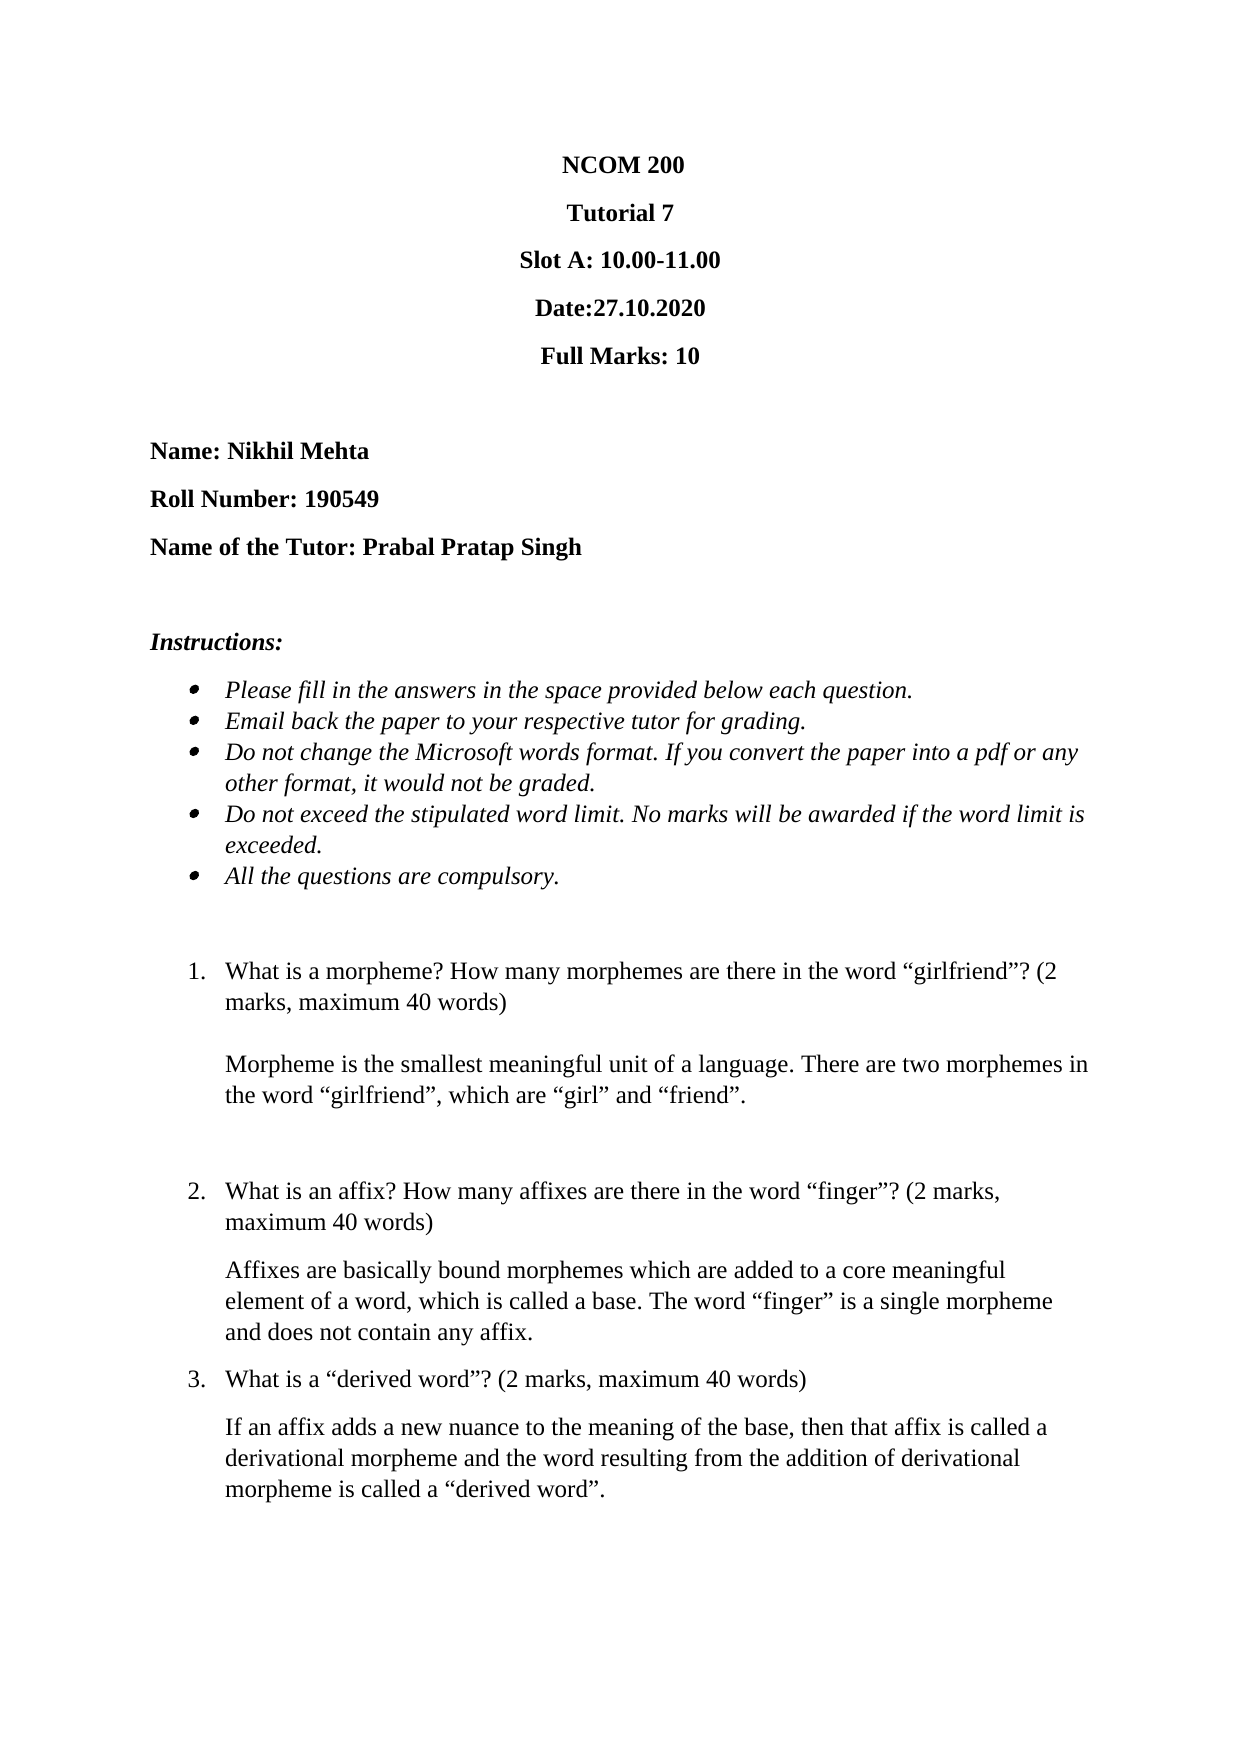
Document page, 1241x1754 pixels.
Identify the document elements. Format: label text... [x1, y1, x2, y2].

list Do not exceed the stipulated word limit. No marks will be awarded if the word limit is exceeded. [187, 799, 1090, 859]
list Please fill in the answers in the space provided below each question. [187, 675, 1090, 703]
text Date:27.10.2020 [150, 293, 1090, 322]
text Slot A: 10.00-11.00 [150, 245, 1090, 274]
list What is a morpheme? How many morphemes are there in the word “girlfriend”? (2 marks, maximum 40 words) Morpheme is the smallest meaningful unit of a language. There are two morphemes in the word “girlfriend”, which are “girl” and “friend”. [187, 956, 1090, 1109]
list What is a “derived word”? (2 marks, maximum 40 words) [187, 1364, 1090, 1393]
text Full Marks: 10 [150, 341, 1090, 369]
list What is an affix? How many affixes are there in the word “finger”? (2 marks, maximum 40 words) [187, 1176, 1090, 1236]
text Affixes are basically bound morphemes which are added to a core meaningful element of a word, which is called a base. The word “finger” is a single morpheme and does not contain any affix. [225, 1255, 1090, 1346]
text Tutorial 7 [150, 198, 1090, 226]
text Name: Nikhil Mehta [150, 436, 1090, 465]
list All the questions are compulsory. [187, 861, 1090, 890]
text Roll Number: 190549 [150, 484, 1090, 513]
text NCOM 200 [150, 150, 1090, 179]
text Instructions: [150, 627, 1090, 656]
text If an affix adds a new nuance to the meaning of the base, then that affix is called a derivational morpheme and the word resulting from the addition of derivational morpheme is called a “derived word”. [225, 1412, 1090, 1503]
list Email back the paper to your respective tutor for grading. [187, 706, 1090, 734]
text Name of the Tutor: Prabal Pratap Singh [150, 532, 1090, 560]
list Do not change the Microsoft words format. If you convert the paper into a pdf or any other format, it would not be graded. [187, 737, 1090, 797]
